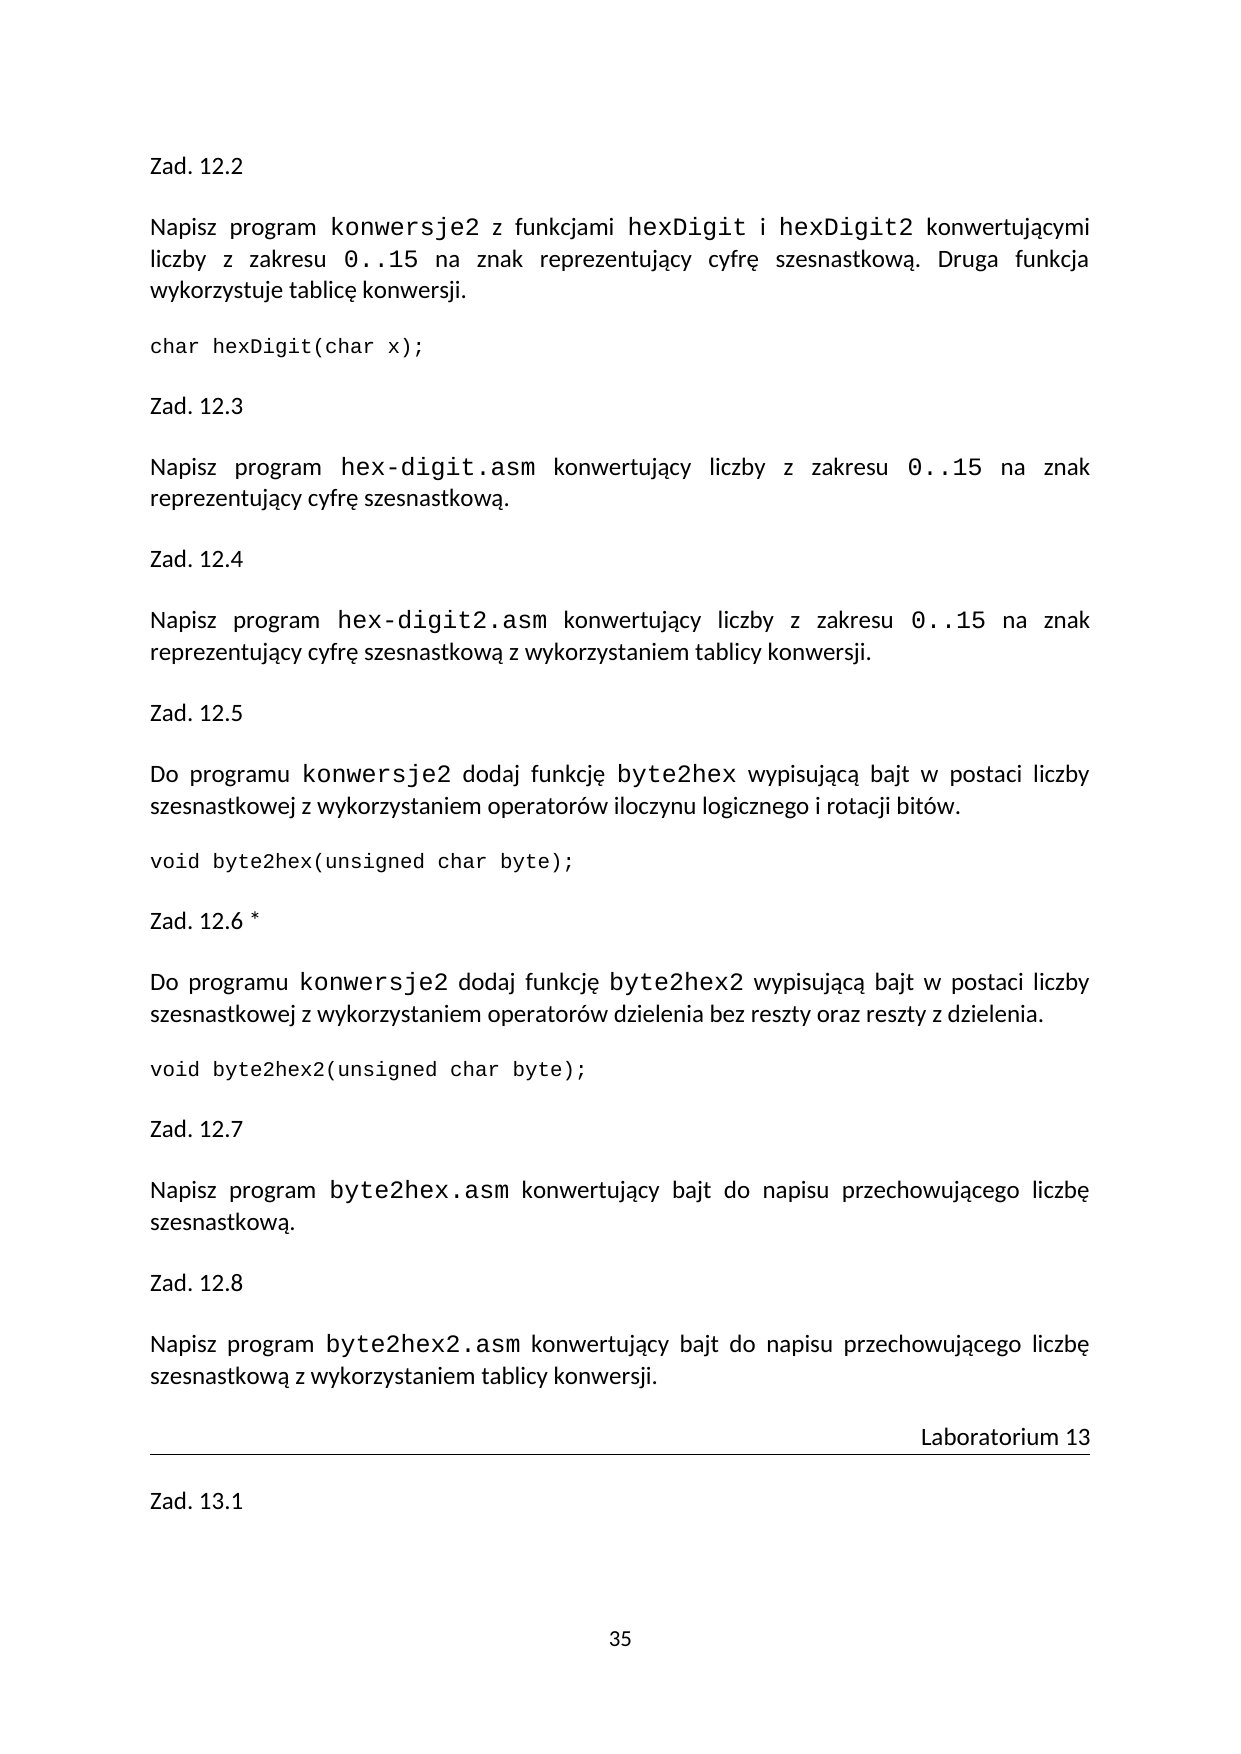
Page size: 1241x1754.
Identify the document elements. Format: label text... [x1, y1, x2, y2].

text Napisz program byte2hex.asm konwertujący bajt do napisu przechowującego liczbę szesnastkową. [150, 1174, 1090, 1237]
text Laboratorium 13 [150, 1421, 1090, 1454]
text Zad. 12.3 [150, 390, 1090, 420]
text void byte2hex(unsigned char byte); [150, 851, 1090, 875]
text void byte2hex2(unsigned char byte); [150, 1059, 1090, 1083]
text char hexDigit(char x); [150, 336, 1090, 359]
text Zad. 12.2 [150, 150, 1090, 181]
text Napisz program hex-digit2.asm konwertujący liczby z zakresu 0..15 na znak reprezentujący cyfrę szesnastkową z wykorzystaniem tablicy konwersji. [150, 605, 1090, 667]
text Zad. 12.4 [150, 544, 1090, 574]
text Napisz program hex-digit.asm konwertujący liczby z zakresu 0..15 na znak reprezentujący cyfrę szesnastkową. [150, 451, 1090, 513]
text Zad. 13.1 [150, 1485, 1090, 1516]
text Do programu konwersje2 dodaj funkcję byte2hex wypisującą bajt w postaci liczby szesnastkowej z wykorzystaniem operatorów iloczynu logicznego i rotacji bitów. [150, 758, 1090, 821]
text Do programu konwersje2 dodaj funkcję byte2hex2 wypisującą bajt w postaci liczby szesnastkowej z wykorzystaniem operatorów dzielenia bez reszty oraz reszty z dzielenia. [150, 967, 1090, 1029]
text Napisz program konwersje2 z funkcjami hexDigit i hexDigit2 konwertującymi liczby z zakresu 0..15 na znak reprezentujący cyfrę szesnastkową. Druga funkcja wykorzystuje tablicę konwersji. [150, 211, 1090, 305]
text Zad. 12.5 [150, 697, 1090, 728]
text Zad. 12.6 * [150, 906, 1090, 936]
text Zad. 12.7 [150, 1113, 1090, 1144]
text Napisz program byte2hex2.asm konwertujący bajt do napisu przechowującego liczbę szesnastkową z wykorzystaniem tablicy konwersji. [150, 1328, 1090, 1391]
text Zad. 12.8 [150, 1267, 1090, 1298]
